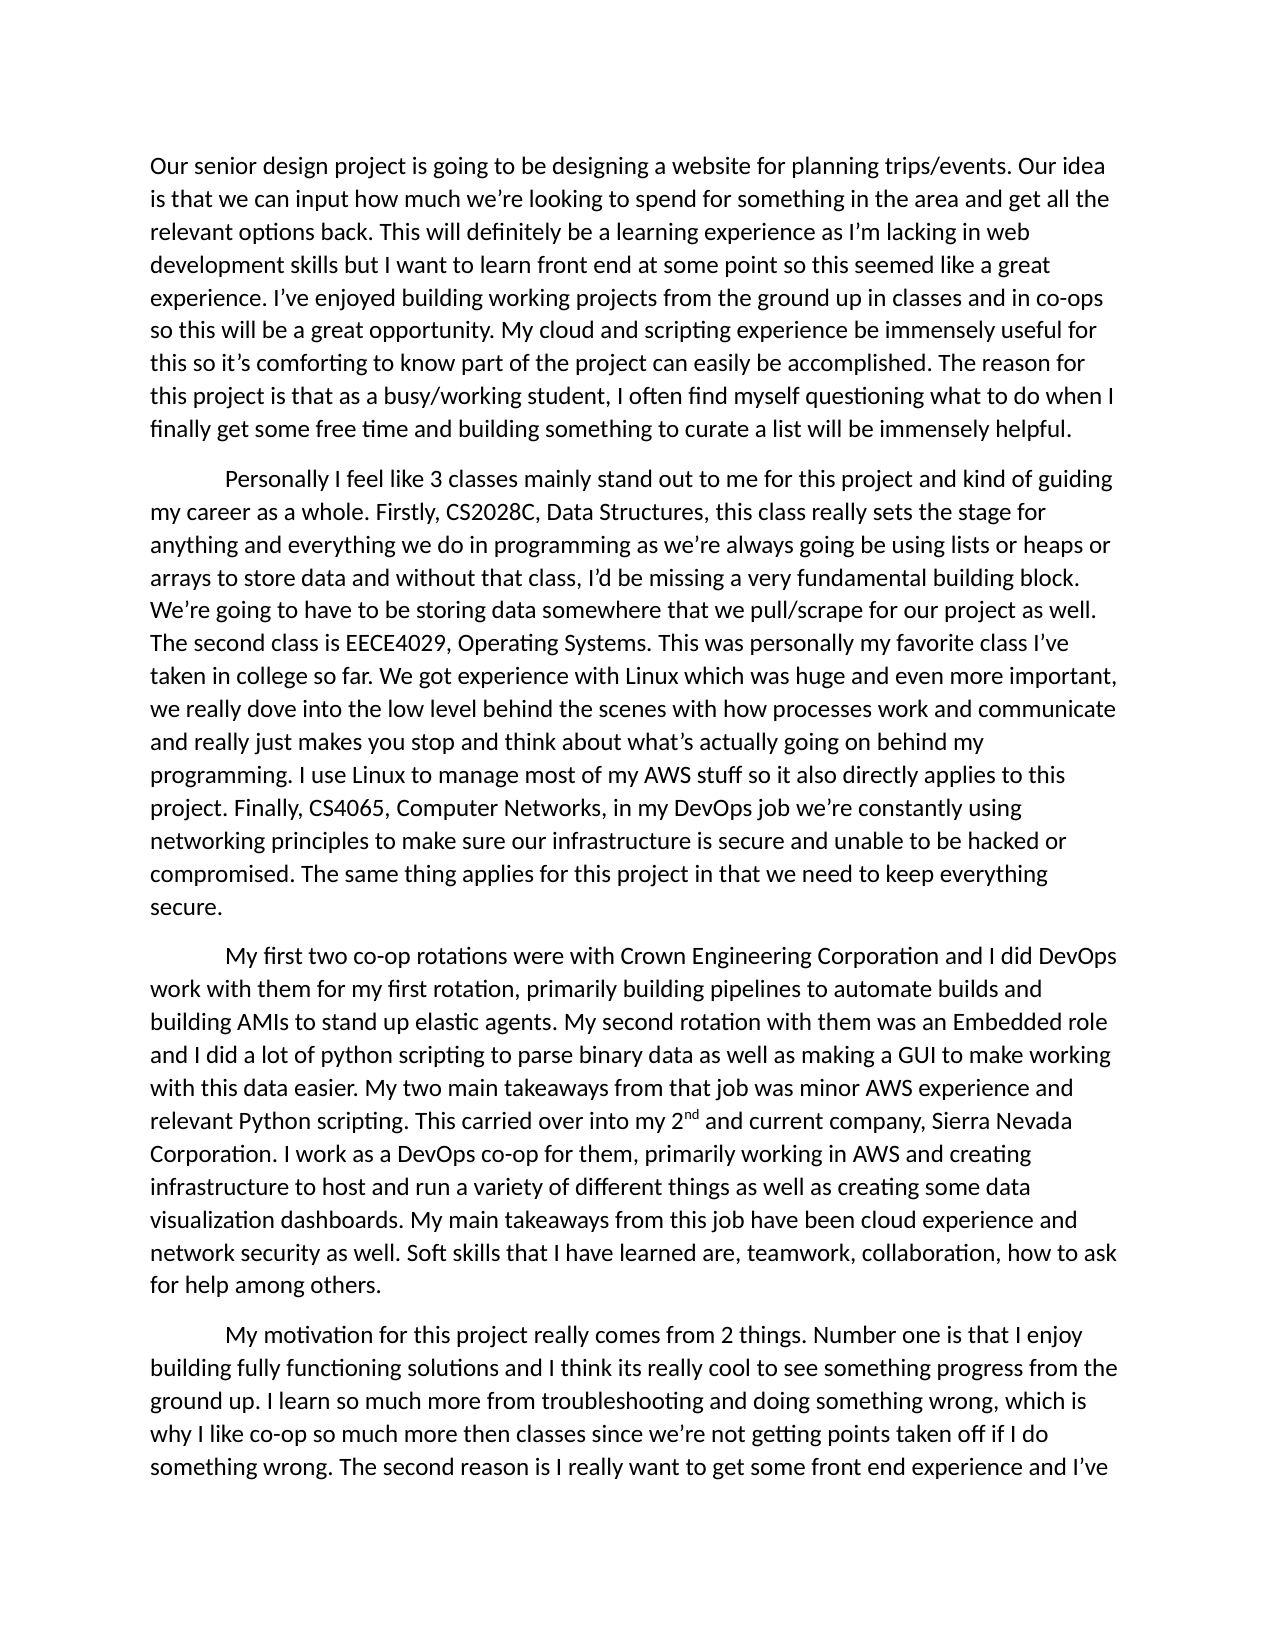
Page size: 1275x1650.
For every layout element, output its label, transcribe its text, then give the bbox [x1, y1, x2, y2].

text Our senior design project is going to be designing a website for planning trips/events. Our idea is that we can input how much we’re looking to spend for something in the area and get all the relevant options back. This will definitely be a learning experience as I’m lacking in web development skills but I want to learn front end at some point so this seemed like a great experience. I’ve enjoyed building working projects from the ground up in classes and in co-ops so this will be a great opportunity. My cloud and scripting experience be immensely useful for this so it’s comforting to know part of the project can easily be accomplished. The reason for this project is that as a busy/working student, I often find myself questioning what to do when I finally get some free time and building something to curate a list will be immensely helpful. [150, 150, 1125, 444]
text Personally I feel like 3 classes mainly stand out to me for this project and kind of guiding my career as a whole. Firstly, CS2028C, Data Structures, this class really sets the stage for anything and everything we do in programming as we’re always going be using lists or heaps or arrays to store data and without that class, I’d be missing a very fundamental building block. We’re going to have to be storing data somewhere that we pull/scrape for our project as well. The second class is EECE4029, Operating Systems. This was personally my favorite class I’ve taken in college so far. We got experience with Linux which was huge and even more important, we really dove into the low level behind the scenes with how processes work and communicate and really just makes you stop and think about what’s actually going on behind my programming. I use Linux to manage most of my AWS stuff so it also directly applies to this project. Finally, CS4065, Computer Networks, in my DevOps job we’re constantly using networking principles to make sure our infrastructure is secure and unable to be hacked or compromised. The same thing applies for this project in that we need to keep everything secure. [150, 463, 1125, 921]
text My first two co-op rotations were with Crown Engineering Corporation and I did DevOps work with them for my first rotation, primarily building pipelines to automate builds and building AMIs to stand up elastic agents. My second rotation with them was an Embedded role and I did a lot of python scripting to parse binary data as well as making a GUI to make working with this data easier. My two main takeaways from that job was minor AWS experience and relevant Python scripting. This carried over into my 2nd and current company, Sierra Nevada Corporation. I work as a DevOps co-op for them, primarily working in AWS and creating infrastructure to host and run a variety of different things as well as creating some data visualization dashboards. My main takeaways from this job have been cloud experience and network security as well. Soft skills that I have learned are, teamwork, collaboration, how to ask for help among others. [150, 940, 1125, 1300]
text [150, 1319, 1125, 1481]
